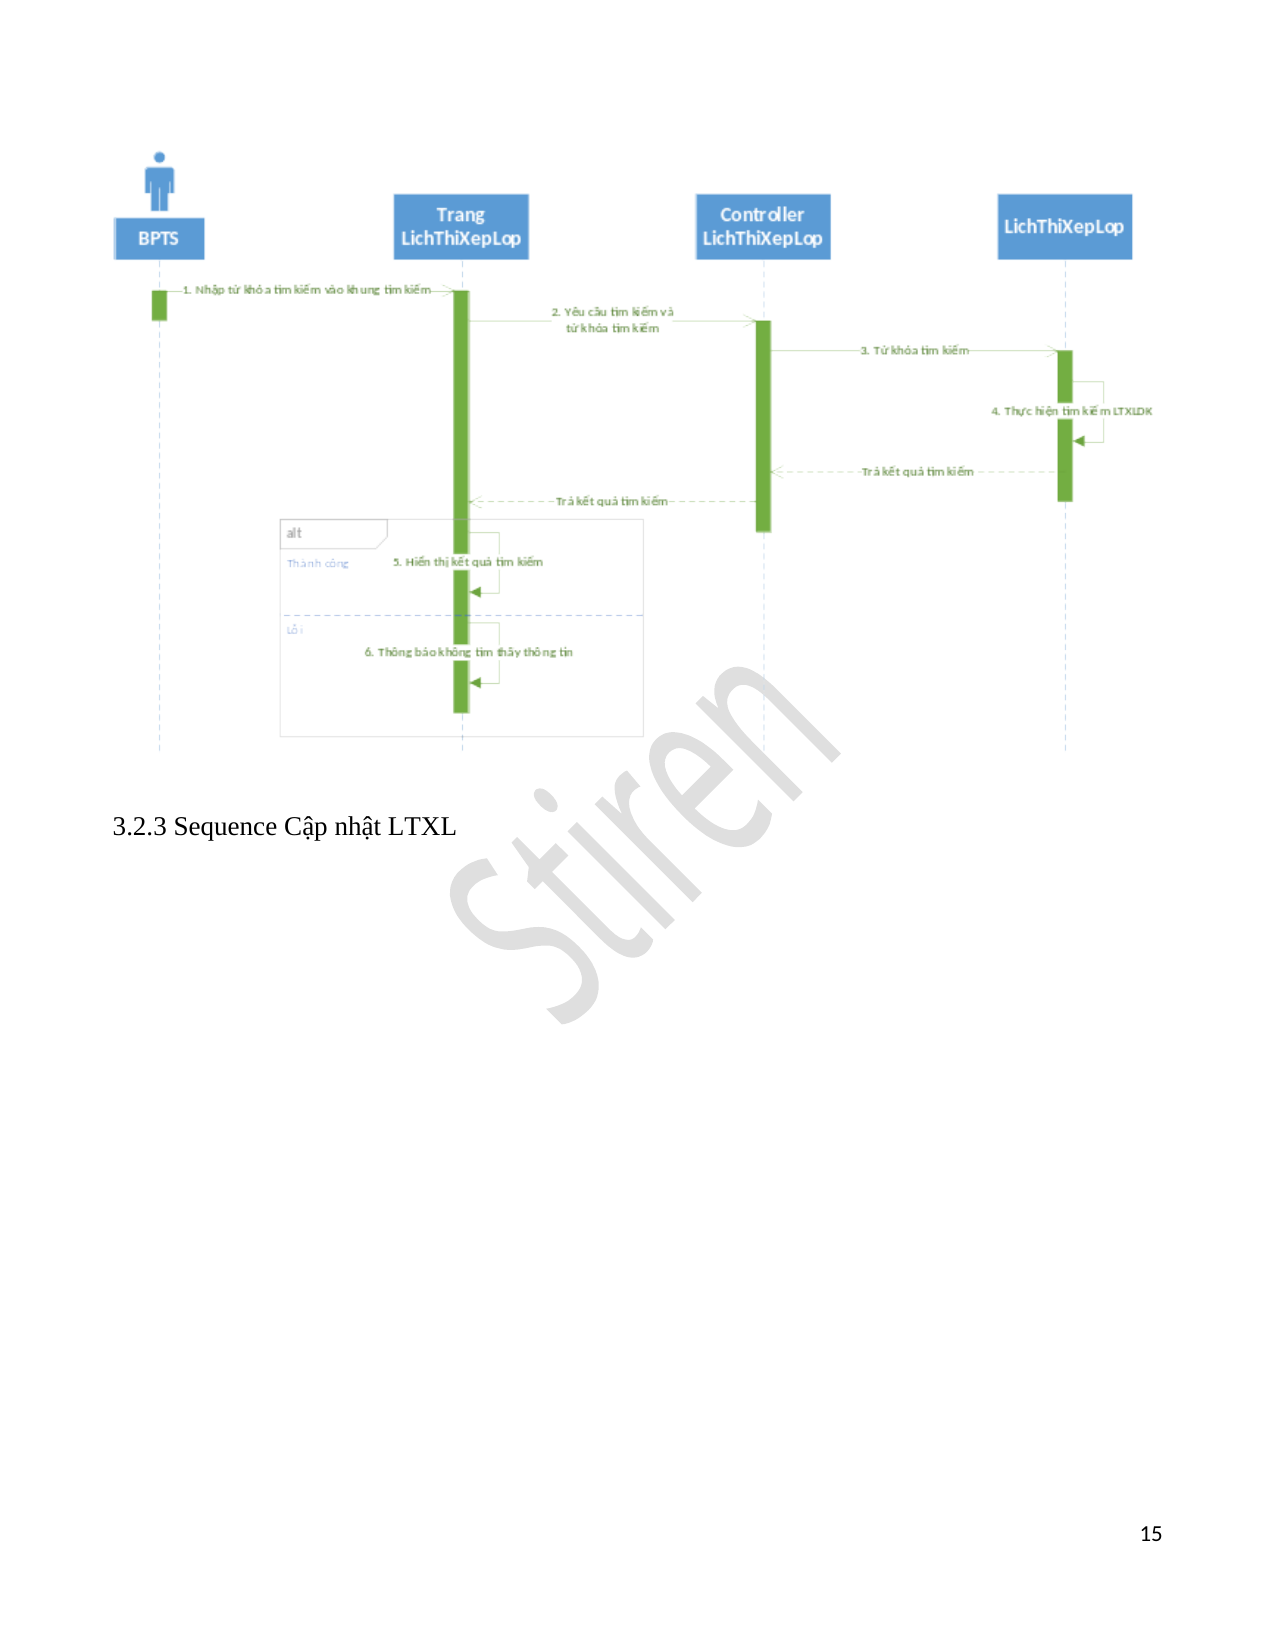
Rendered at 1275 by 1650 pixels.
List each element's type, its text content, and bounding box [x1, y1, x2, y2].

text 3.2.3 Sequence Cập nhật LTXL [112, 810, 1162, 841]
